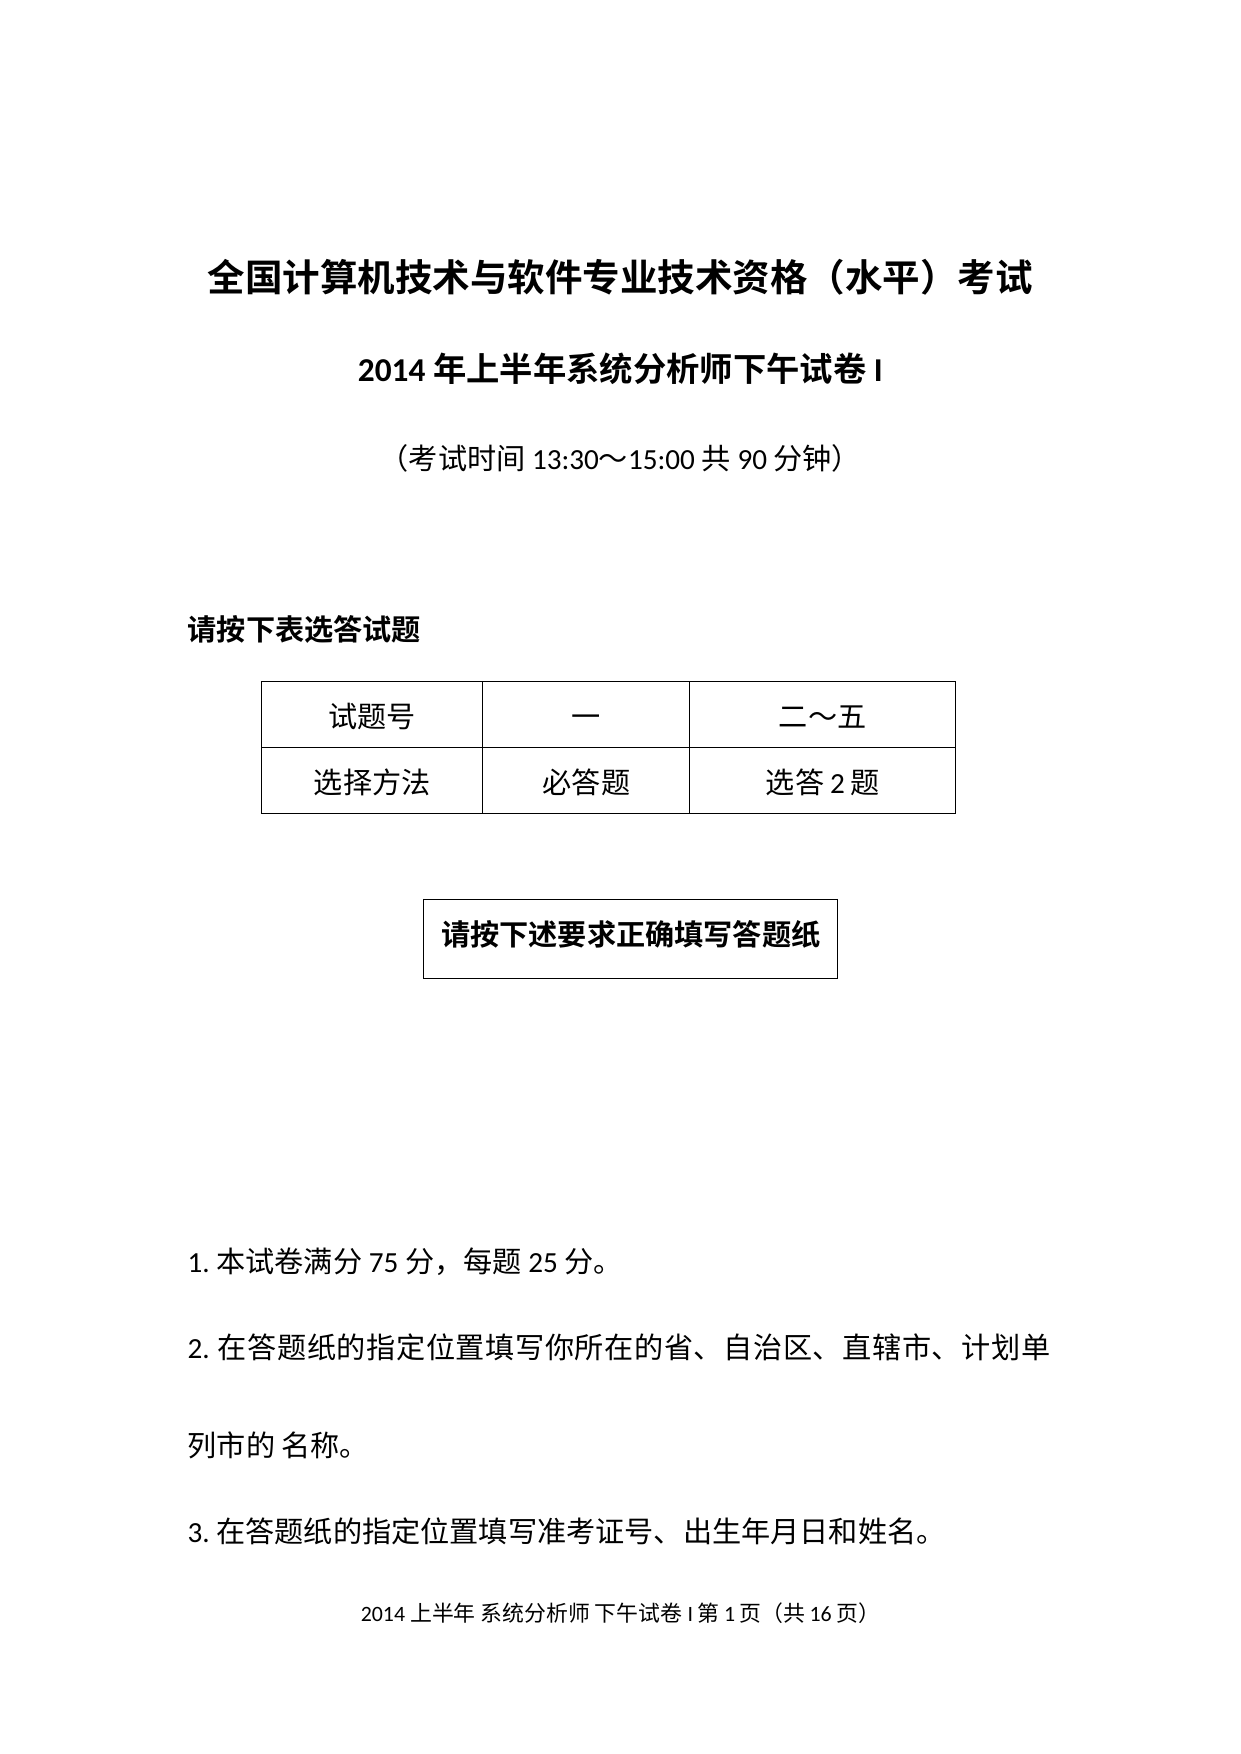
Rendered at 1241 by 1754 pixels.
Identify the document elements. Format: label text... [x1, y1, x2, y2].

text 1. 本试卷满分 75 分，每题 25 分。 [187, 1227, 1053, 1292]
text 2. 在答题纸的指定位置填写你所在的省、自治区、直辖市、计划单列市的 名称。 [187, 1313, 1053, 1476]
table_cell 必答题 [483, 748, 689, 813]
text 2014 年上半年系统分析师下午试卷 I [187, 335, 1053, 400]
table_header 请按下述要求正确填写答题纸 [424, 900, 837, 977]
text 3. 在答题纸的指定位置填写准考证号、出生年月日和姓名。 [187, 1497, 1053, 1562]
table_header 一 [483, 682, 689, 747]
table_cell 选答2题 [690, 748, 955, 813]
text （考试时间 13:30～15:00 共 90 分钟） [187, 424, 1053, 489]
text 全国计算机技术与软件专业技术资格（水平）考试 [187, 243, 1053, 308]
text 请按下表选答试题 [187, 595, 1053, 660]
table_cell 选择方法 [262, 748, 482, 813]
table_header 试题号 [262, 682, 482, 747]
table_header 二～五 [690, 682, 955, 747]
